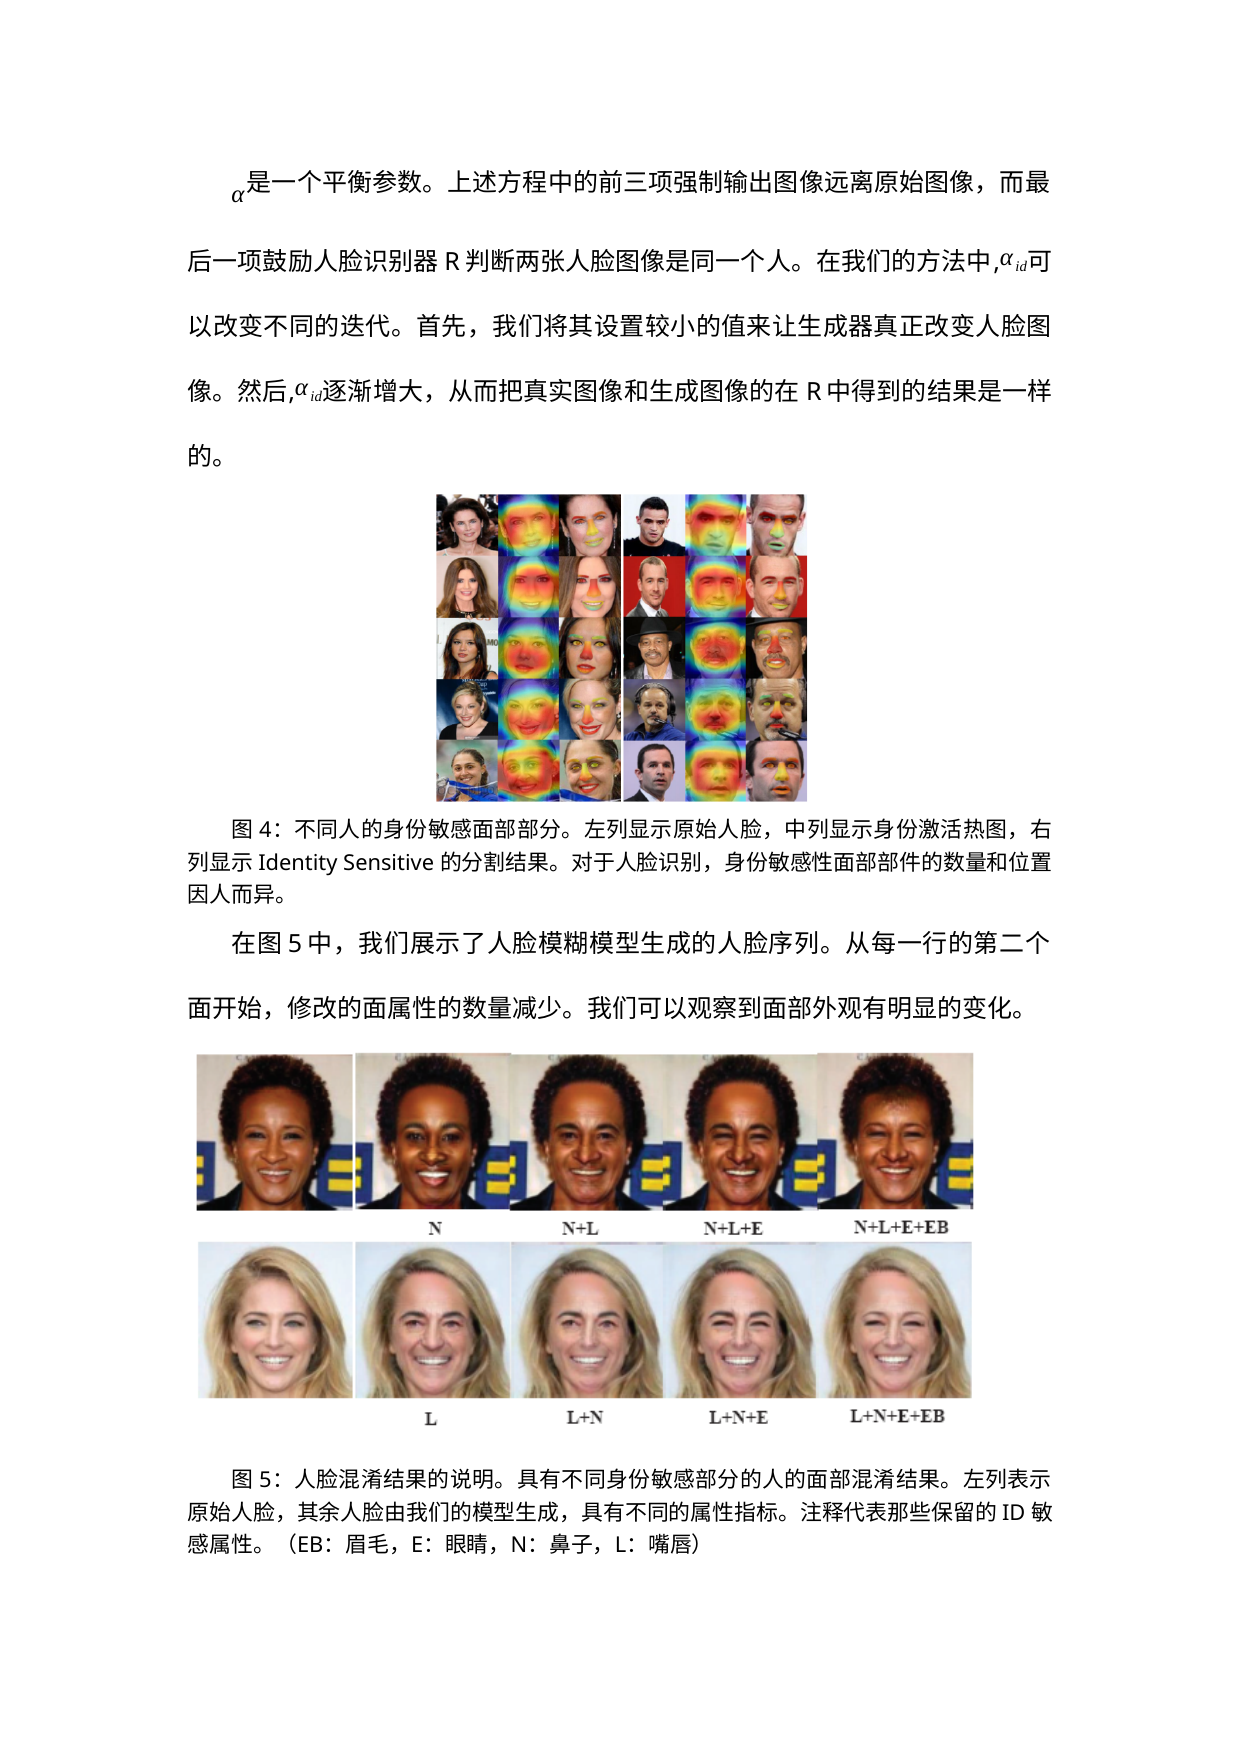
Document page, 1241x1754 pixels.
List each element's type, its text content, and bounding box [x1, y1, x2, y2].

picture [187, 1039, 989, 1431]
text 图 5：人脸混淆结果的说明。具有不同身份敏感部分的人的面部混淆结果。左列表示原始人脸，其余人脸由我们的模型生成，具有不同的属性指标。注释代表那些保留的 ID 敏感属性。（EB：眉毛，E：眼睛，N：鼻子，L：嘴唇） [187, 1462, 1053, 1559]
text 图 4：不同人的身份敏感面部部分。左列显示原始人脸，中列显示身份激活热图，右列显示 Identity Sensitive 的分割结果。对于人脸识别，身份敏感性面部部件的数量和位置因人而异。 [187, 812, 1053, 909]
picture [428, 487, 812, 806]
text 是一个平衡参数。上述方程中的前三项强制输出图像远离原始图像，而最后一项鼓励人脸识别器R判断两张人脸图像是同一个人。在我们的方法中,可以改变不同的迭代。首先，我们将其设置较小的值来让生成器真正改变人脸图像。然后,逐渐增大，从而把真实图像和生成图像的在R中得到的结果是一样的。 [187, 162, 1053, 487]
text 在图5中，我们展示了人脸模糊模型生成的人脸序列。从每一行的第二个面开始，修改的面属性的数量减少。我们可以观察到面部外观有明显的变化。 [187, 909, 1053, 1039]
